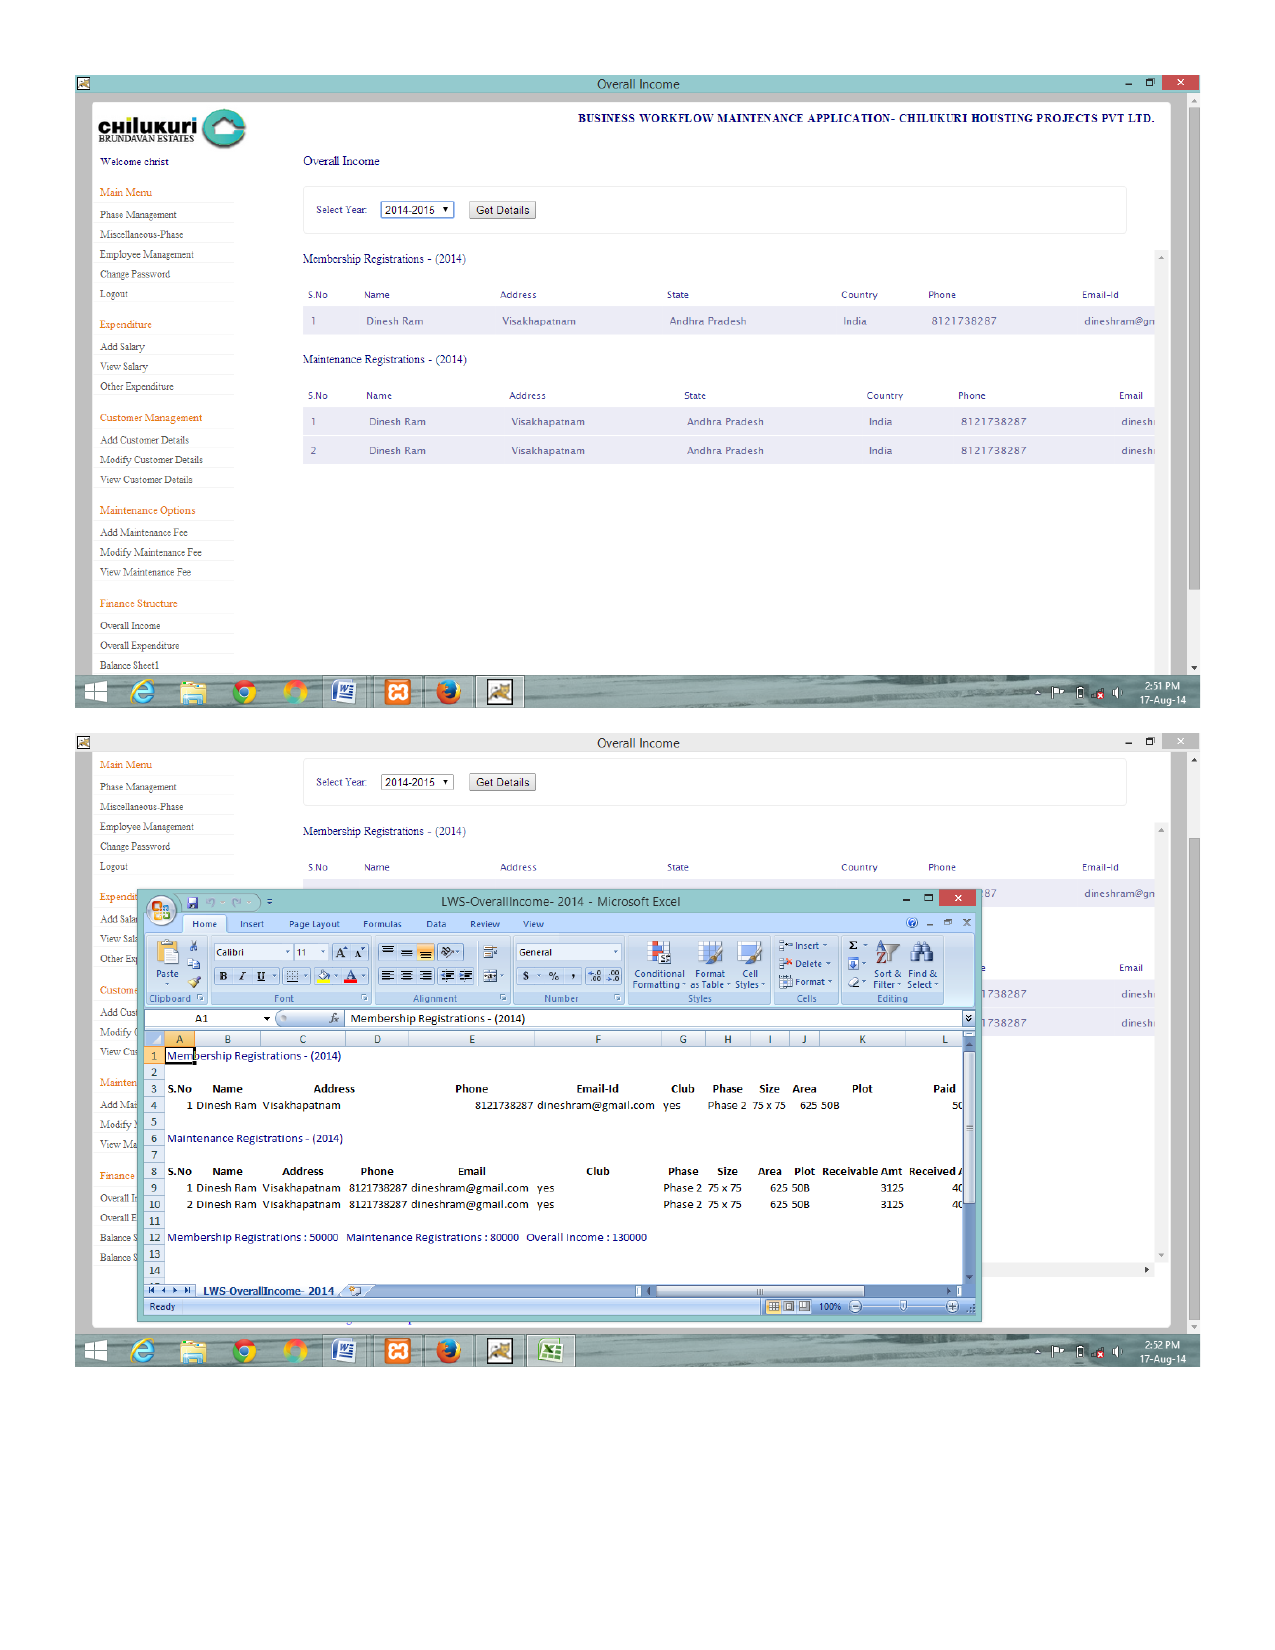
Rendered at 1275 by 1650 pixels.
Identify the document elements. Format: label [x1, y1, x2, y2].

picture [75, 75, 1200, 708]
picture [75, 733, 1200, 1367]
